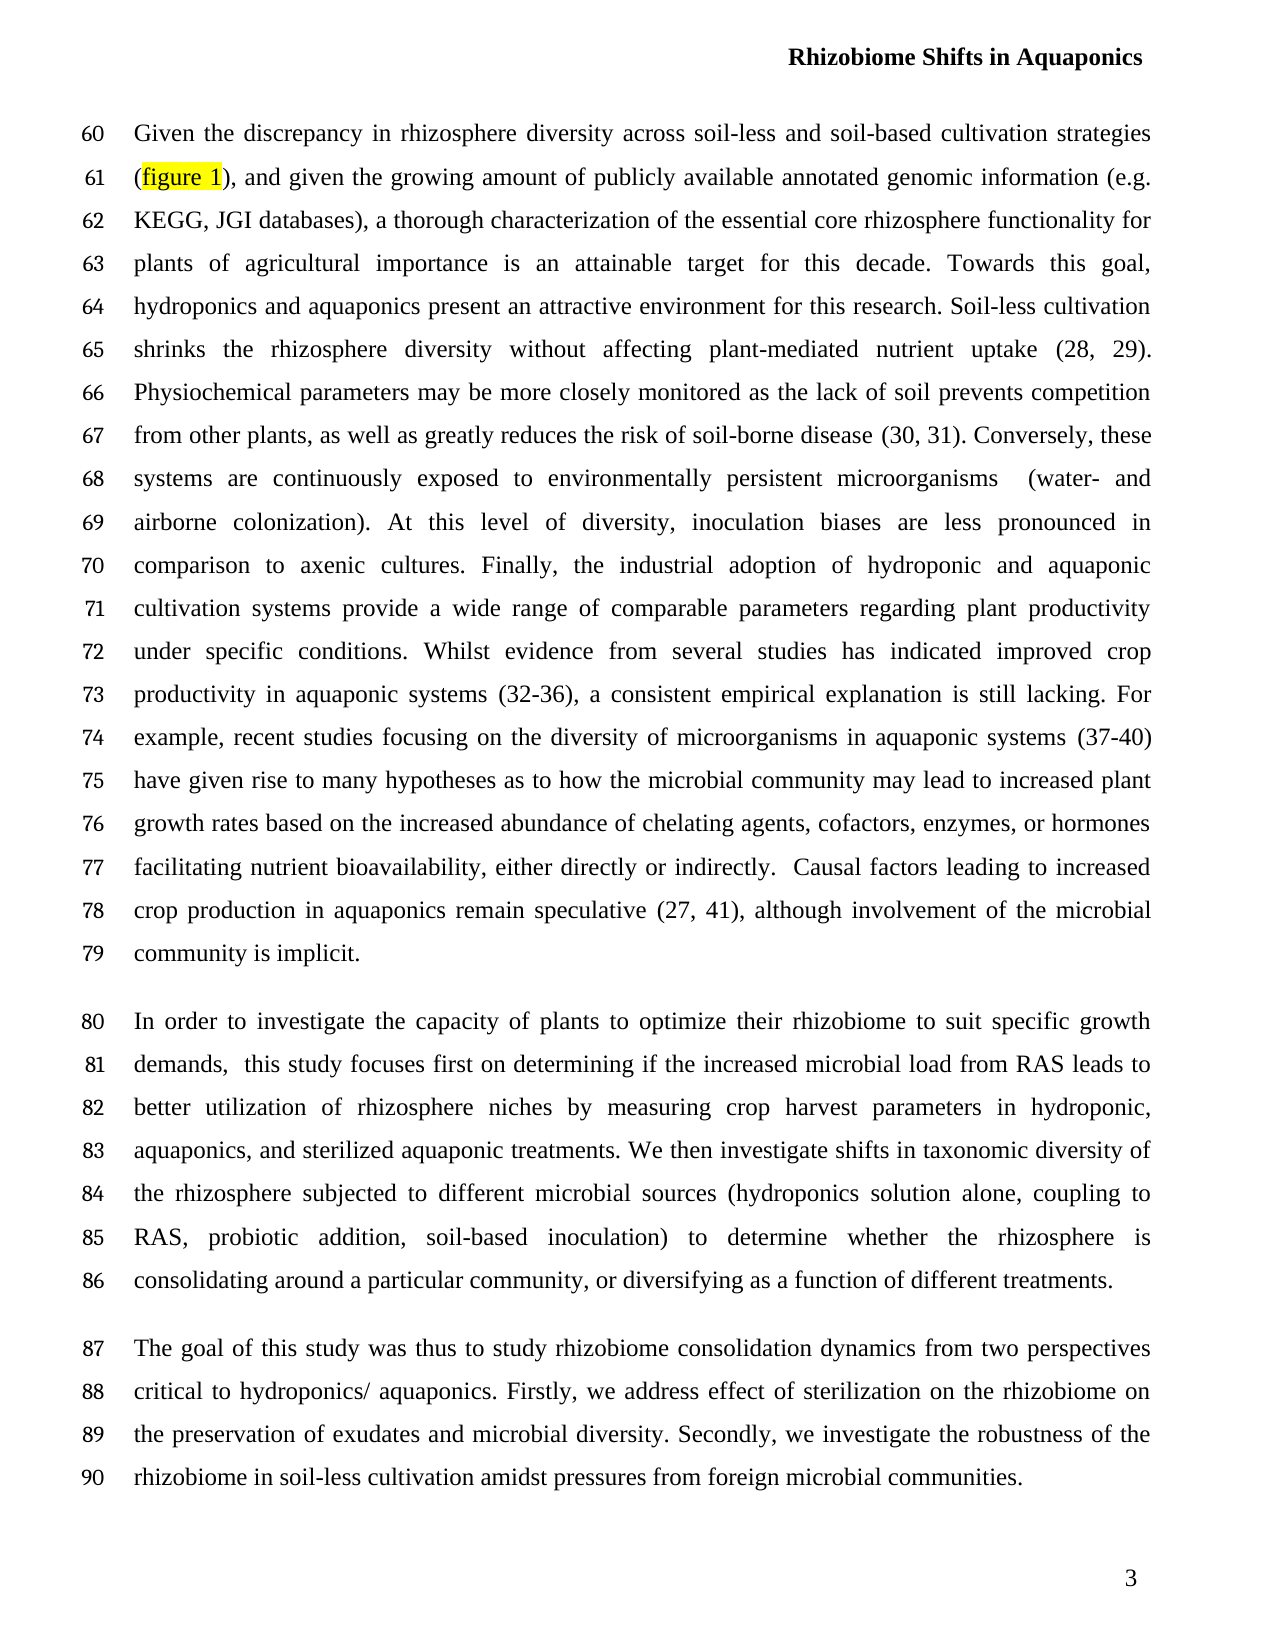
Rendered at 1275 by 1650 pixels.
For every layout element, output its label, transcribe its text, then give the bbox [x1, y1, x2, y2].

text The goal of this study was thus to study rhizobiome consolidation dynamics from two perspectives critical to hydroponics/ aquaponics. Firstly, we address effect of sterilization on the rhizobiome on the preservation of exudates and microbial diversity. Secondly, we investigate the robustness of the rhizobiome in soil-less cultivation amidst pressures from foreign microbial communities. [133, 1333, 1152, 1491]
text In order to investigate the capacity of plants to optimize their rhizobiome to suit specific growth demands, this study focuses first on determining if the increased microbial load from RAS leads to better utilization of rhizosphere niches by measuring crop harvest parameters in hydroponic, aquaponics, and sterilized aquaponic treatments. We then investigate shifts in taxonomic diversity of the rhizosphere subjected to different microbial sources (hydroponics solution alone, coupling to RAS, probiotic addition, soil-based inoculation) to determine whether the rhizosphere is consolidating around a particular community, or diversifying as a function of different treatments. [133, 1006, 1152, 1293]
text Given the discrepancy in rhizosphere diversity across soil-less and soil-based cultivation strategies (figure 1), and given the growing amount of publicly available annotated genomic information (e.g. KEGG, JGI databases), a thorough characterization of the essential core rhizosphere functionality for plants of agricultural importance is an attainable target for this decade. Towards this goal, hydroponics and aquaponics present an attractive environment for this research. Soil-less cultivation shrinks the rhizosphere diversity without affecting plant-mediated nutrient uptake (28, 29). Physiochemical parameters may be more closely monitored as the lack of soil prevents competition from other plants, as well as greatly reduces the risk of soil-borne disease (30, 31). Conversely, these systems are continuously exposed to environmentally persistent microorganisms (water- and airborne colonization). At this level of diversity, inoculation biases are less pronounced in comparison to axenic cultures. Finally, the industrial adoption of hydroponic and aquaponic cultivation systems provide a wide range of comparable parameters regarding plant productivity under specific conditions. Whilst evidence from several studies has indicated improved crop productivity in aquaponic systems (32-36), a consistent empirical explanation is still lacking. For example, recent studies focusing on the diversity of microorganisms in aquaponic systems (37-40) have given rise to many hypotheses as to how the microbial community may lead to increased plant growth rates based on the increased abundance of chelating agents, cofactors, enzymes, or hormones facilitating nutrient bioavailability, either directly or indirectly. Causal factors leading to increased crop production in aquaponics remain speculative (27, 41), although involvement of the microbial community is implicit. [133, 118, 1152, 967]
